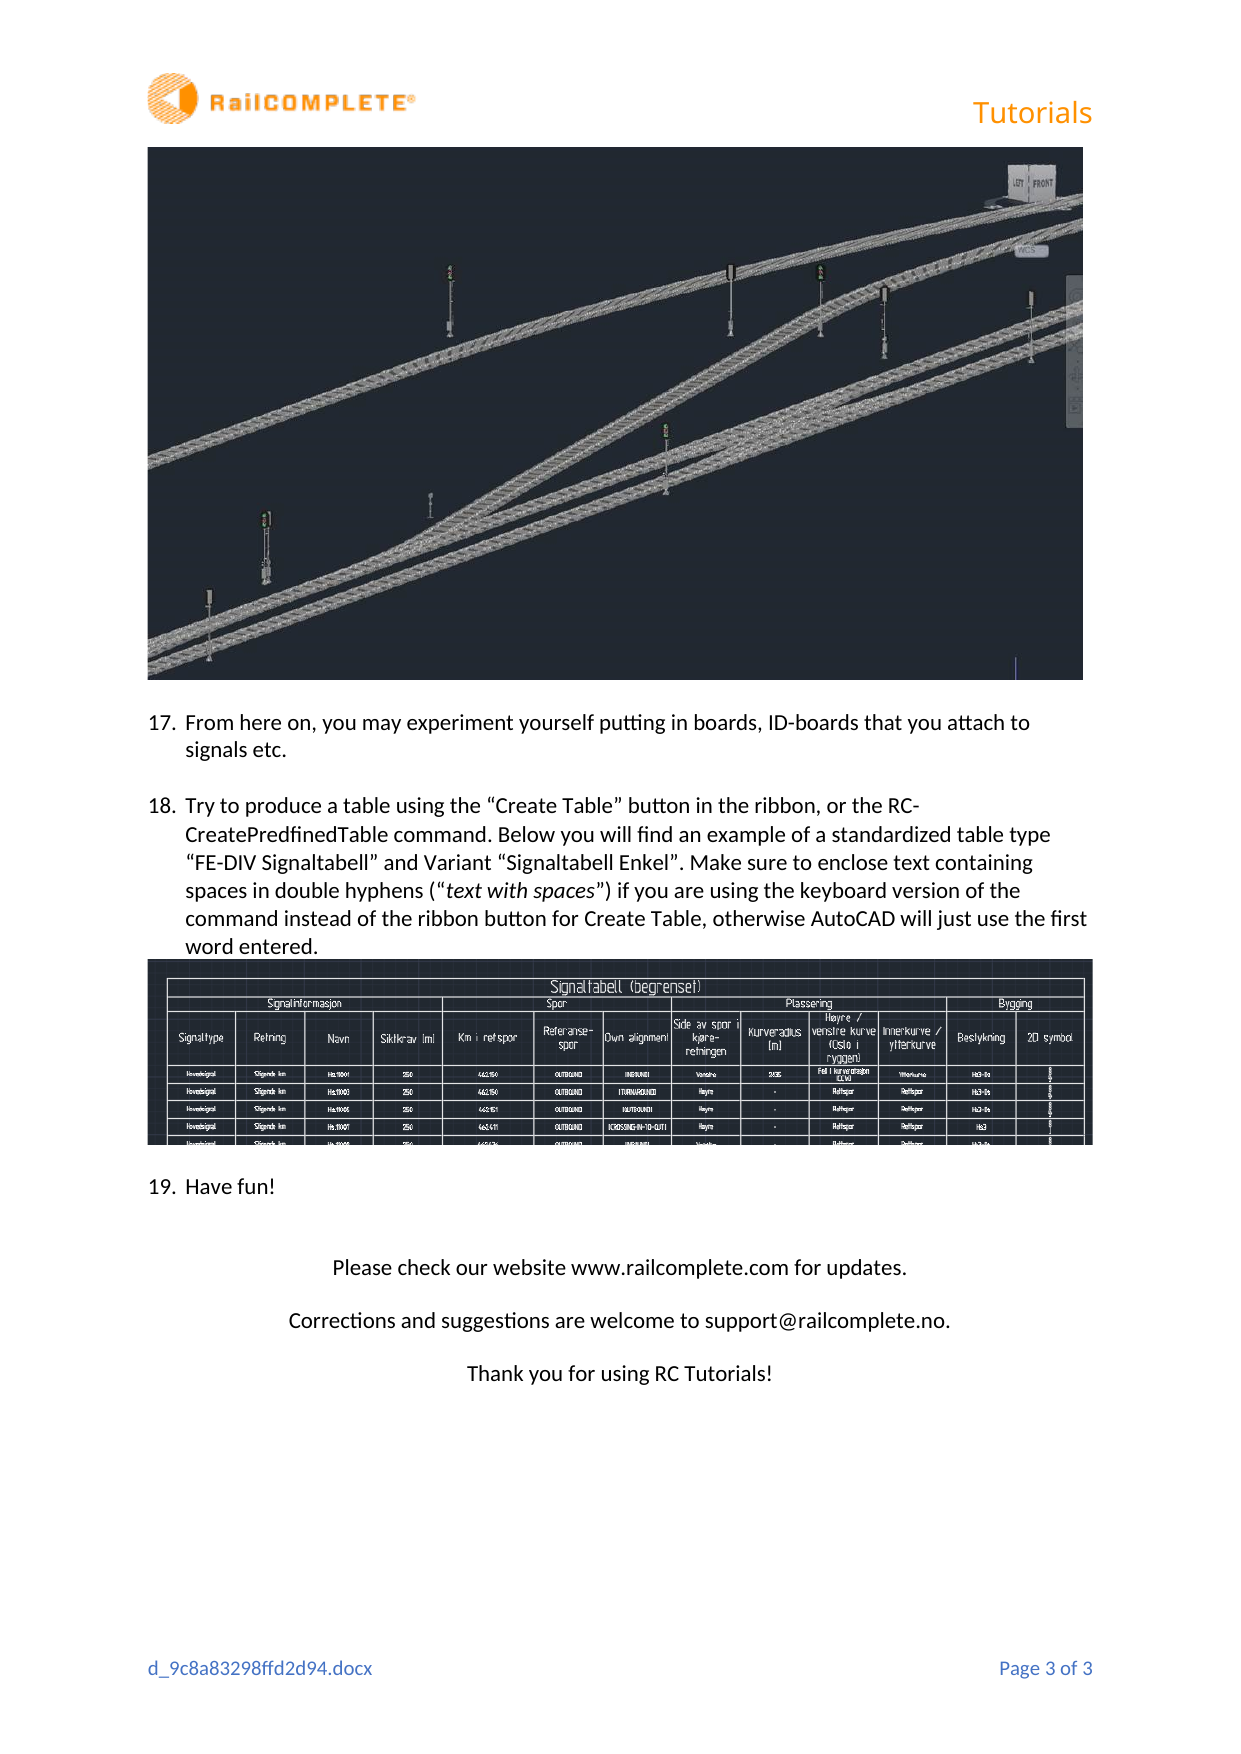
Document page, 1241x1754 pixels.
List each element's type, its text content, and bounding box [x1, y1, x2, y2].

picture [147, 147, 1083, 680]
picture [147, 73, 422, 124]
list From here on, you may experiment yourself putting in boards, ID-boards that you attach to signals etc. [148, 708, 1093, 764]
text Thank you for using RC Tutorials! [148, 1359, 1093, 1387]
list Have fun! [148, 1172, 1093, 1200]
text Corrections and suggestions are welcome to support@railcomplete.no. [148, 1306, 1093, 1334]
picture [147, 959, 1093, 1145]
text Please check our website www.railcomplete.com for updates. [148, 1253, 1093, 1281]
list Try to produce a table using the “Create Table” button in the ribbon, or the RC-CreatePredfinedTable command. Below you will find an example of a standardized table type “FE-DIV Signaltabell” and Variant “Signaltabell Enkel”. Make sure to enclose text containing spaces in double hyphens (“text with spaces”) if you are using the keyboard version of the command instead of the ribbon button for Create Table, otherwise AutoCAD will just use the first word entered. [148, 792, 1093, 959]
